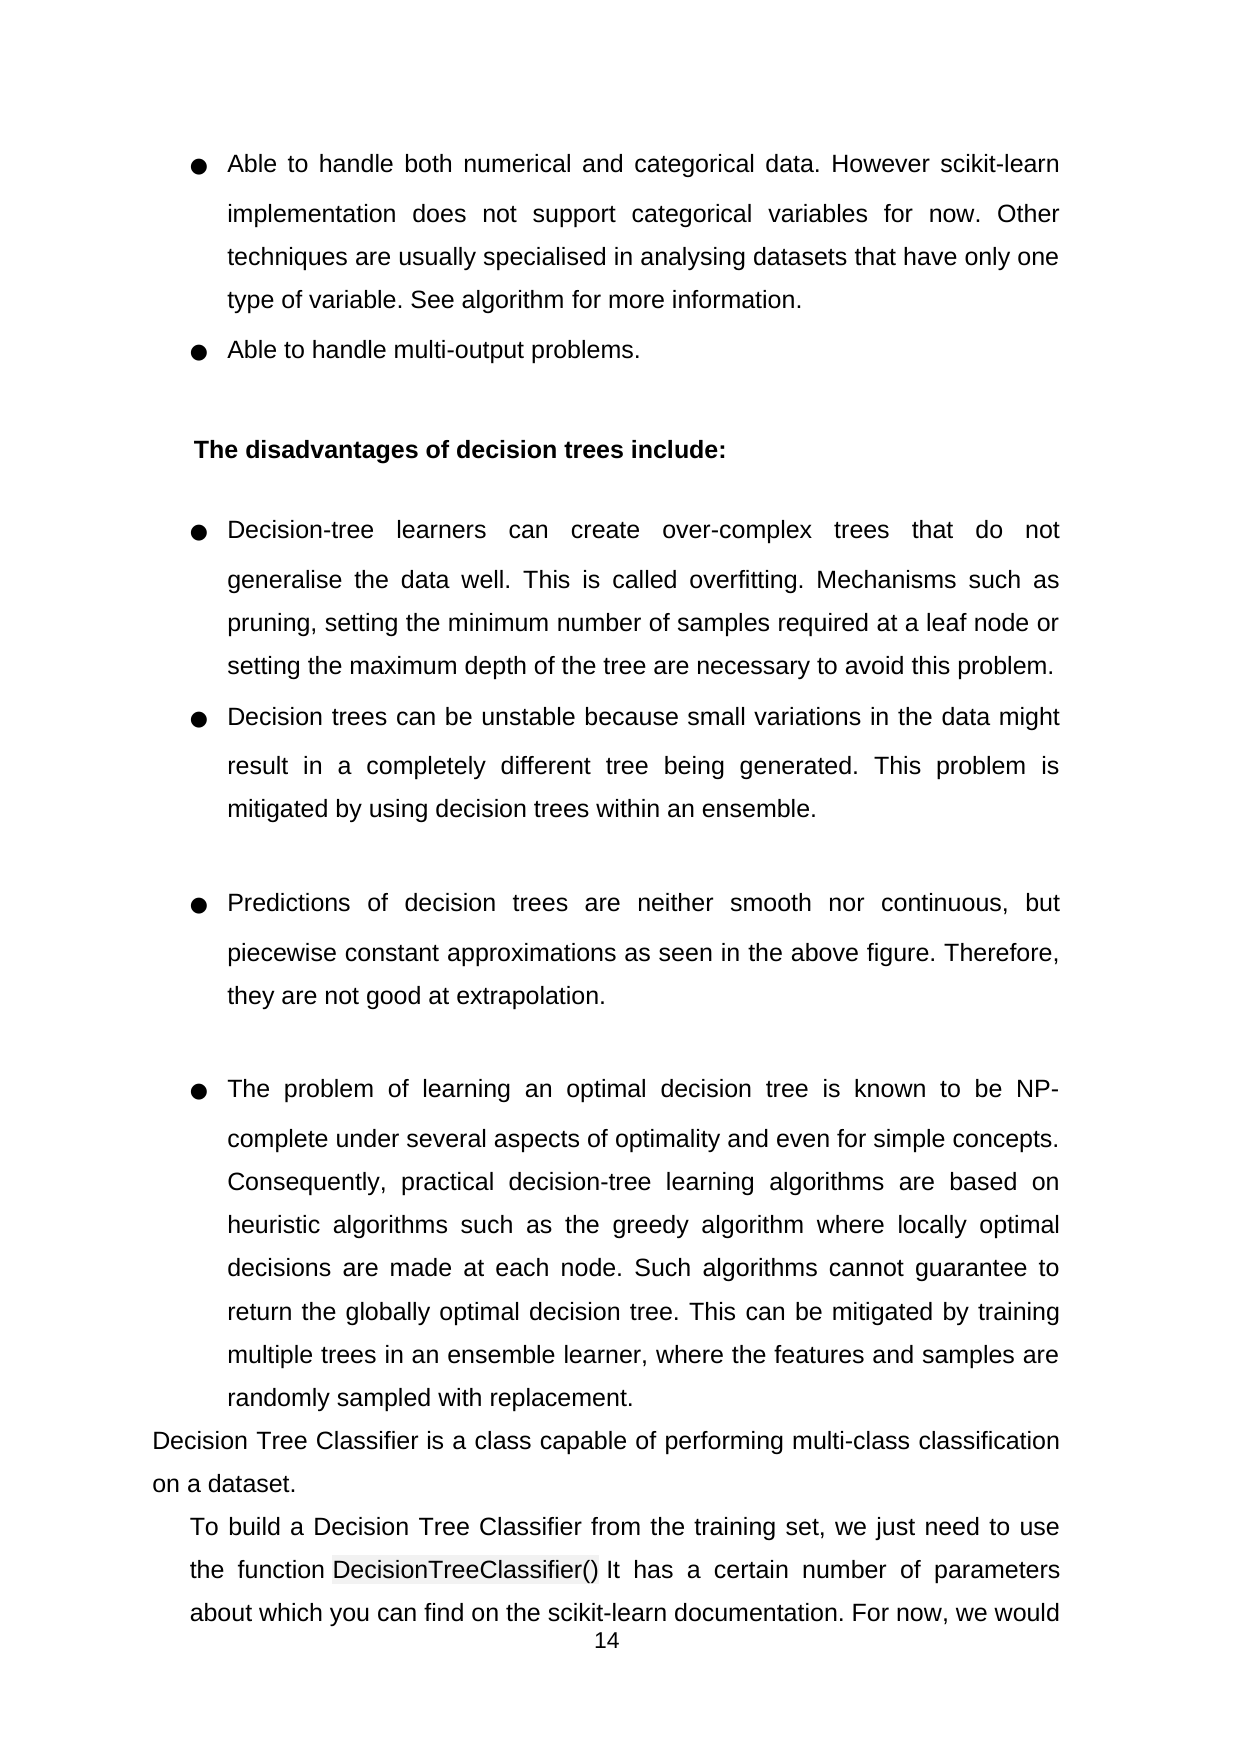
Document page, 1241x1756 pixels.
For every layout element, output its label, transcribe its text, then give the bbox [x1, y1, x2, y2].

list Able to handle multi-output problems. [189, 328, 1061, 371]
list Decision-tree learners can create over-complex trees that do not generalise the data well. This is called overfitting. Mechanisms such as pruning, setting the minimum number of samples required at a leaf node or setting the maximum depth of the tree are necessary to avoid this problem. [189, 508, 1061, 680]
list The problem of learning an optimal decision tree is known to be NP-complete under several aspects of optimality and even for simple concepts. Consequently, practical decision-tree learning algorithms are based on heuristic algorithms such as the greedy algorithm where locally optimal decisions are made at each node. Such algorithms cannot guarantee to return the globally optimal decision tree. This can be mitigated by training multiple trees in an ensemble learner, where the features and samples are randomly sampled with replacement. [189, 1067, 1061, 1412]
list Able to handle both numerical and categorical data. However scikit-learn implementation does not support categorical variables for now. Other techniques are usually specialised in analysing datasets that have only one type of variable. See algorithm for more information. [189, 142, 1061, 314]
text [189, 1566, 1061, 1627]
text Decision Tree Classifier is a class capable of performing multi-class classification on a dataset. [152, 1426, 1061, 1498]
list Predictions of decision trees are neither smooth nor continuous, but piecewise constant approximations as seen in the above figure. Therefore, they are not good at extrapolation. [189, 881, 1061, 1009]
list Decision trees can be unstable because small variations in the data might result in a completely different tree being generated. This problem is mitigated by using decision trees within an ensemble. [189, 694, 1061, 823]
text The disadvantages of decision trees include: [152, 435, 1061, 464]
